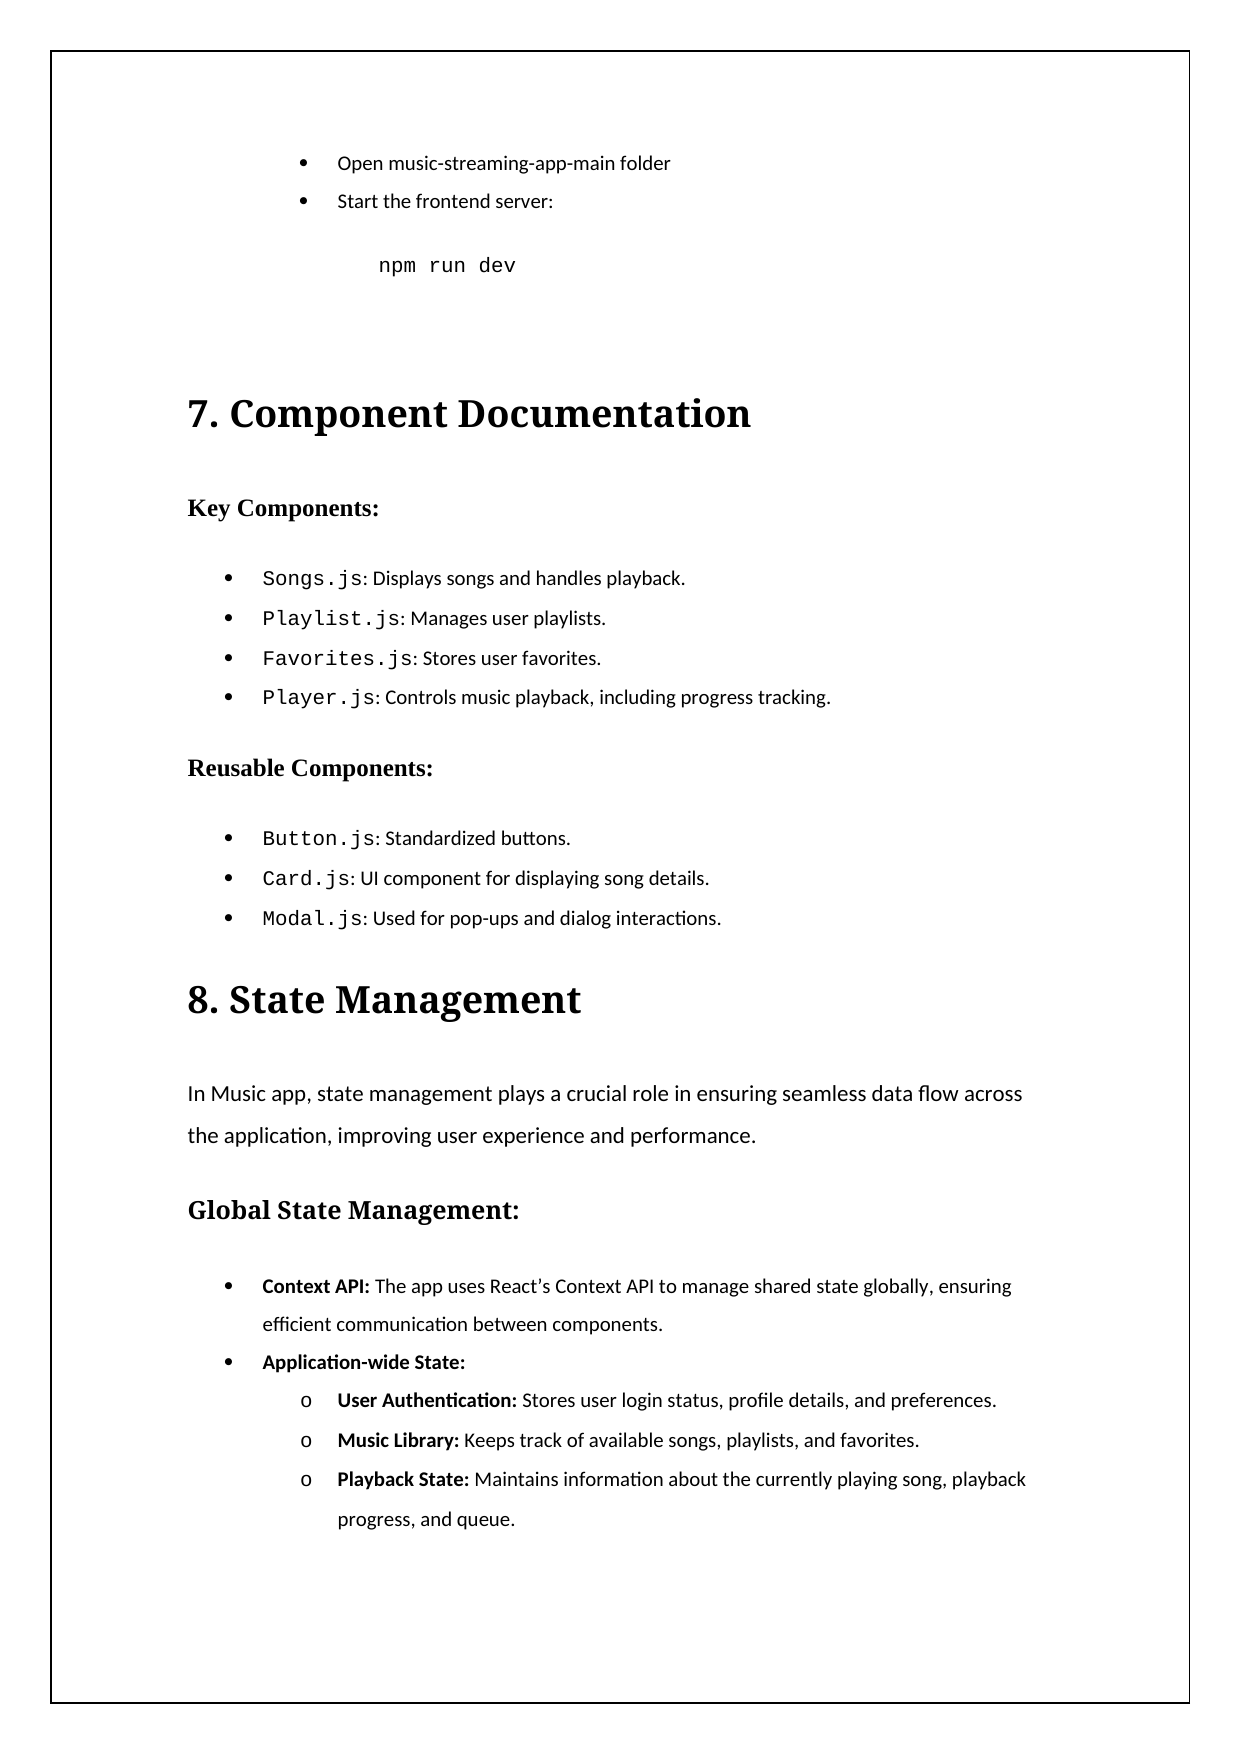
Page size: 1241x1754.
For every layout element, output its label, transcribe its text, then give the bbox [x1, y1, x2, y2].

list Application-wide State: [225, 1349, 1053, 1374]
list Songs.js: Displays songs and handles playback. [225, 565, 1053, 592]
text In Music app, state management plays a crucial role in ensuring seamless data flow across the application, improving user experience and performance. [187, 1079, 1053, 1149]
list Modal.js: Used for pop-ups and dialog interactions. [225, 905, 1053, 931]
list Favorites.js: Stores user favorites. [225, 645, 1053, 671]
list Context API: The app uses React’s Context API to manage shared state globally, ensuring efficient communication between components. [225, 1273, 1053, 1336]
list Card.js: UI component for displaying song details. [225, 865, 1053, 892]
list Open music-streaming-app-main folder [300, 150, 1053, 175]
list Playlist.js: Manages user playlists. [225, 605, 1053, 631]
list Player.js: Controls music playback, including progress tracking. [225, 684, 1053, 711]
text Reusable Components: [187, 753, 1053, 782]
text Key Components: [187, 493, 1053, 522]
list Playback State: Maintains information about the currently playing song, playback progress, and queue. [300, 1467, 1053, 1531]
list Music Library: Keeps track of available songs, playlists, and favorites. [300, 1427, 1053, 1453]
subtitle 7. Component Documentation [187, 387, 1053, 438]
subtitle Global State Management: [187, 1193, 1053, 1227]
subtitle 8. State Management [187, 974, 1053, 1025]
list Button.js: Standardized buttons. [225, 826, 1053, 852]
list Start the frontend server: [300, 188, 1053, 213]
list User Authentication: Stores user login status, profile details, and preferences. [300, 1387, 1053, 1414]
text npm run dev [262, 255, 1053, 279]
